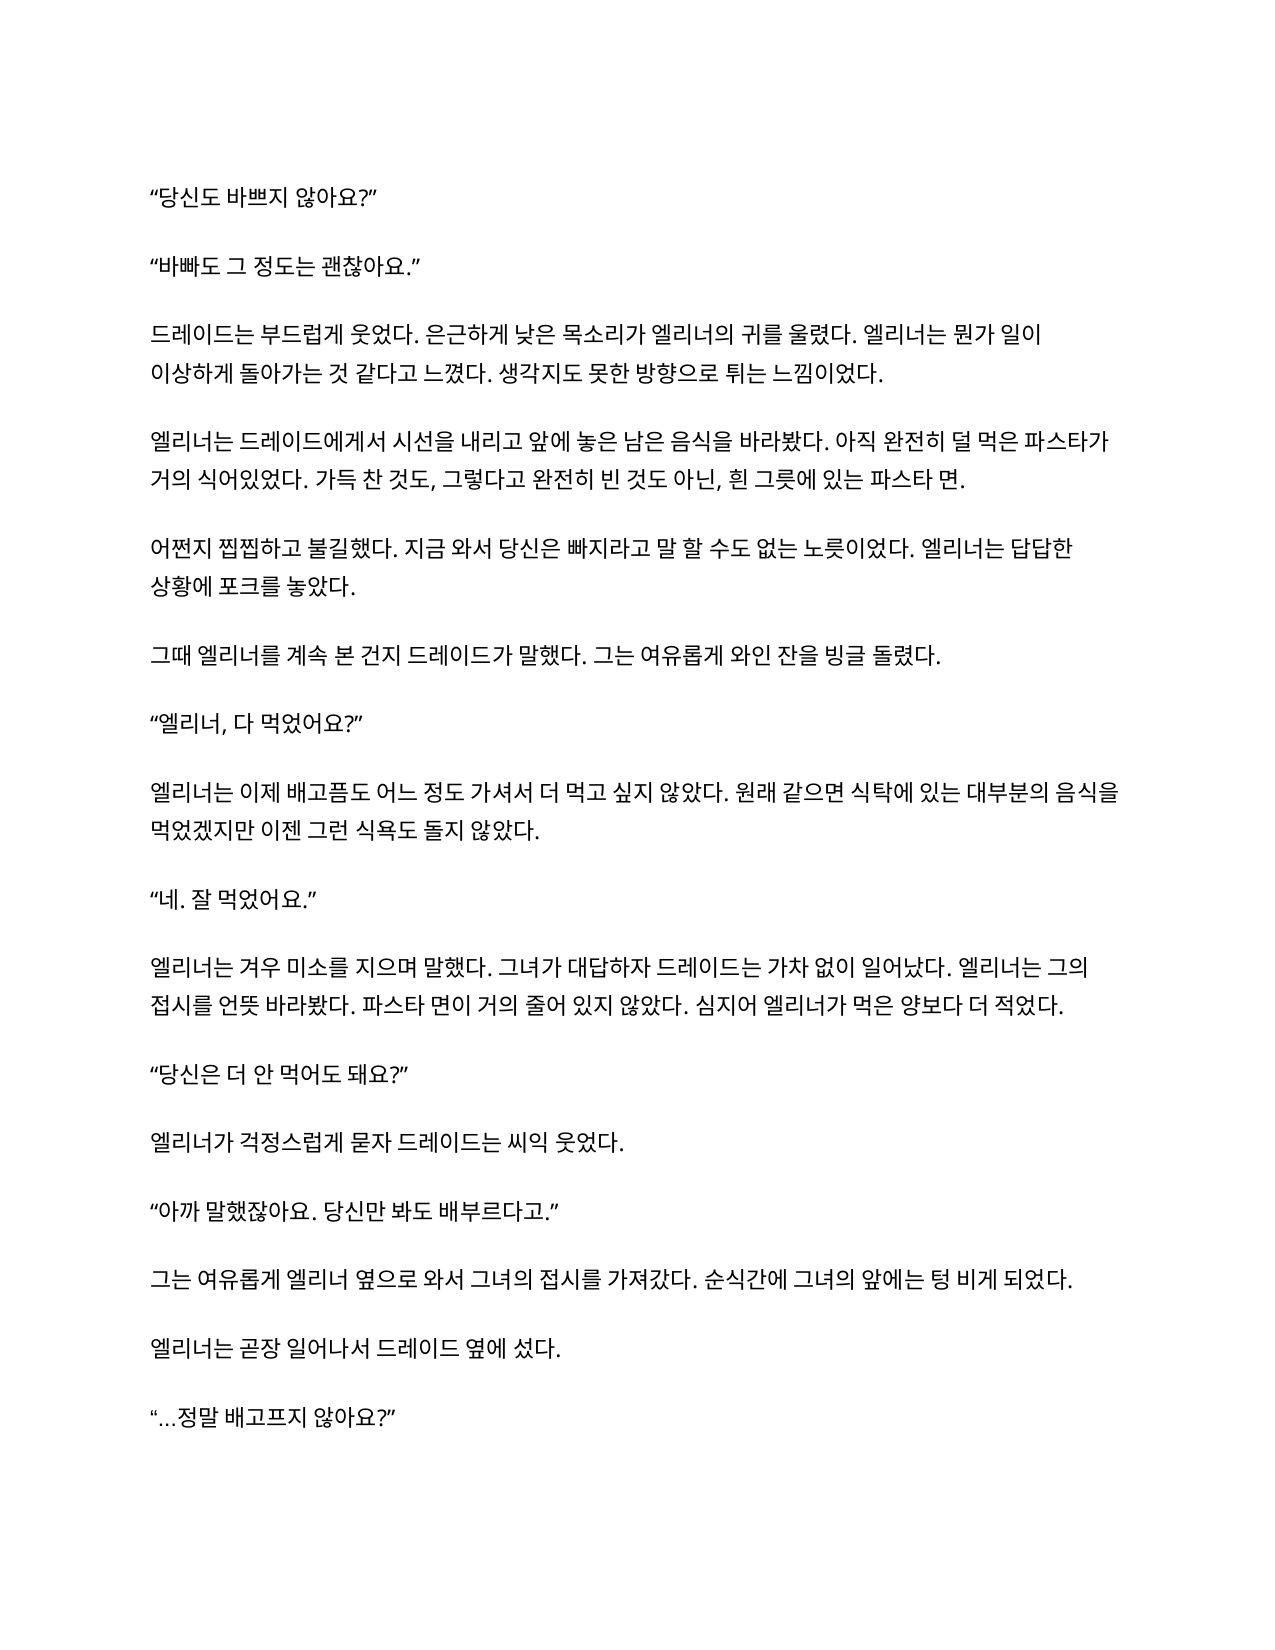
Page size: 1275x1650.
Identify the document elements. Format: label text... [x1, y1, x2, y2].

text 어쩐지 찝찝하고 불길했다. 지금 와서 당신은 빠지라고 말 할 수도 없는 노릇이었다. 엘리너는 답답한 상황에 포크를 놓았다. [150, 531, 1125, 602]
text 엘리너는 드레이드에게서 시선을 내리고 앞에 놓은 남은 음식을 바라봤다. 아직 완전히 덜 먹은 파스타가 거의 식어있었다. 가득 찬 것도, 그렇다고 완전히 빈 것도 아닌, 흰 그릇에 있는 파스타 면. [150, 424, 1125, 496]
text 엘리너는 곧장 일어나서 드레이드 옆에 섰다. [150, 1331, 1125, 1364]
text “엘리너, 다 먹었어요?” [150, 706, 1125, 739]
text 엘리너가 걱정스럽게 묻자 드레이드는 씨익 웃었다. [150, 1125, 1125, 1159]
text “아까 말했잖아요. 당신만 봐도 배부르다고.” [150, 1194, 1125, 1227]
text “당신은 더 안 먹어도 돼요?” [150, 1057, 1125, 1090]
text “네. 잘 먹었어요.” [150, 881, 1125, 915]
text “바빠도 그 정도는 괜찮아요.” [150, 249, 1125, 282]
text “...정말 배고프지 않아요?” [150, 1399, 1125, 1433]
text 그는 여유롭게 엘리너 옆으로 와서 그녀의 접시를 가져갔다. 순식간에 그녀의 앞에는 텅 비게 되었다. [150, 1262, 1125, 1296]
text 그때 엘리너를 계속 본 건지 드레이드가 말했다. 그는 여유롭게 와인 잔을 빙글 돌렸다. [150, 638, 1125, 671]
text “당신도 바쁘지 않아요?” [150, 180, 1125, 213]
text 엘리너는 겨우 미소를 지으며 말했다. 그녀가 대답하자 드레이드는 가차 없이 일어났다. 엘리너는 그의 접시를 언뜻 바라봤다. 파스타 면이 거의 줄어 있지 않았다. 심지어 엘리너가 먹은 양보다 더 적었다. [150, 950, 1125, 1022]
text 드레이드는 부드럽게 웃었다. 은근하게 낮은 목소리가 엘리너의 귀를 울렸다. 엘리너는 뭔가 일이 이상하게 돌아가는 것 같다고 느꼈다. 생각지도 못한 방향으로 튀는 느낌이었다. [150, 317, 1125, 389]
text 엘리너는 이제 배고픔도 어느 정도 가셔서 더 먹고 싶지 않았다. 원래 같으면 식탁에 있는 대부분의 음식을 먹었겠지만 이젠 그런 식욕도 돌지 않았다. [150, 775, 1125, 846]
